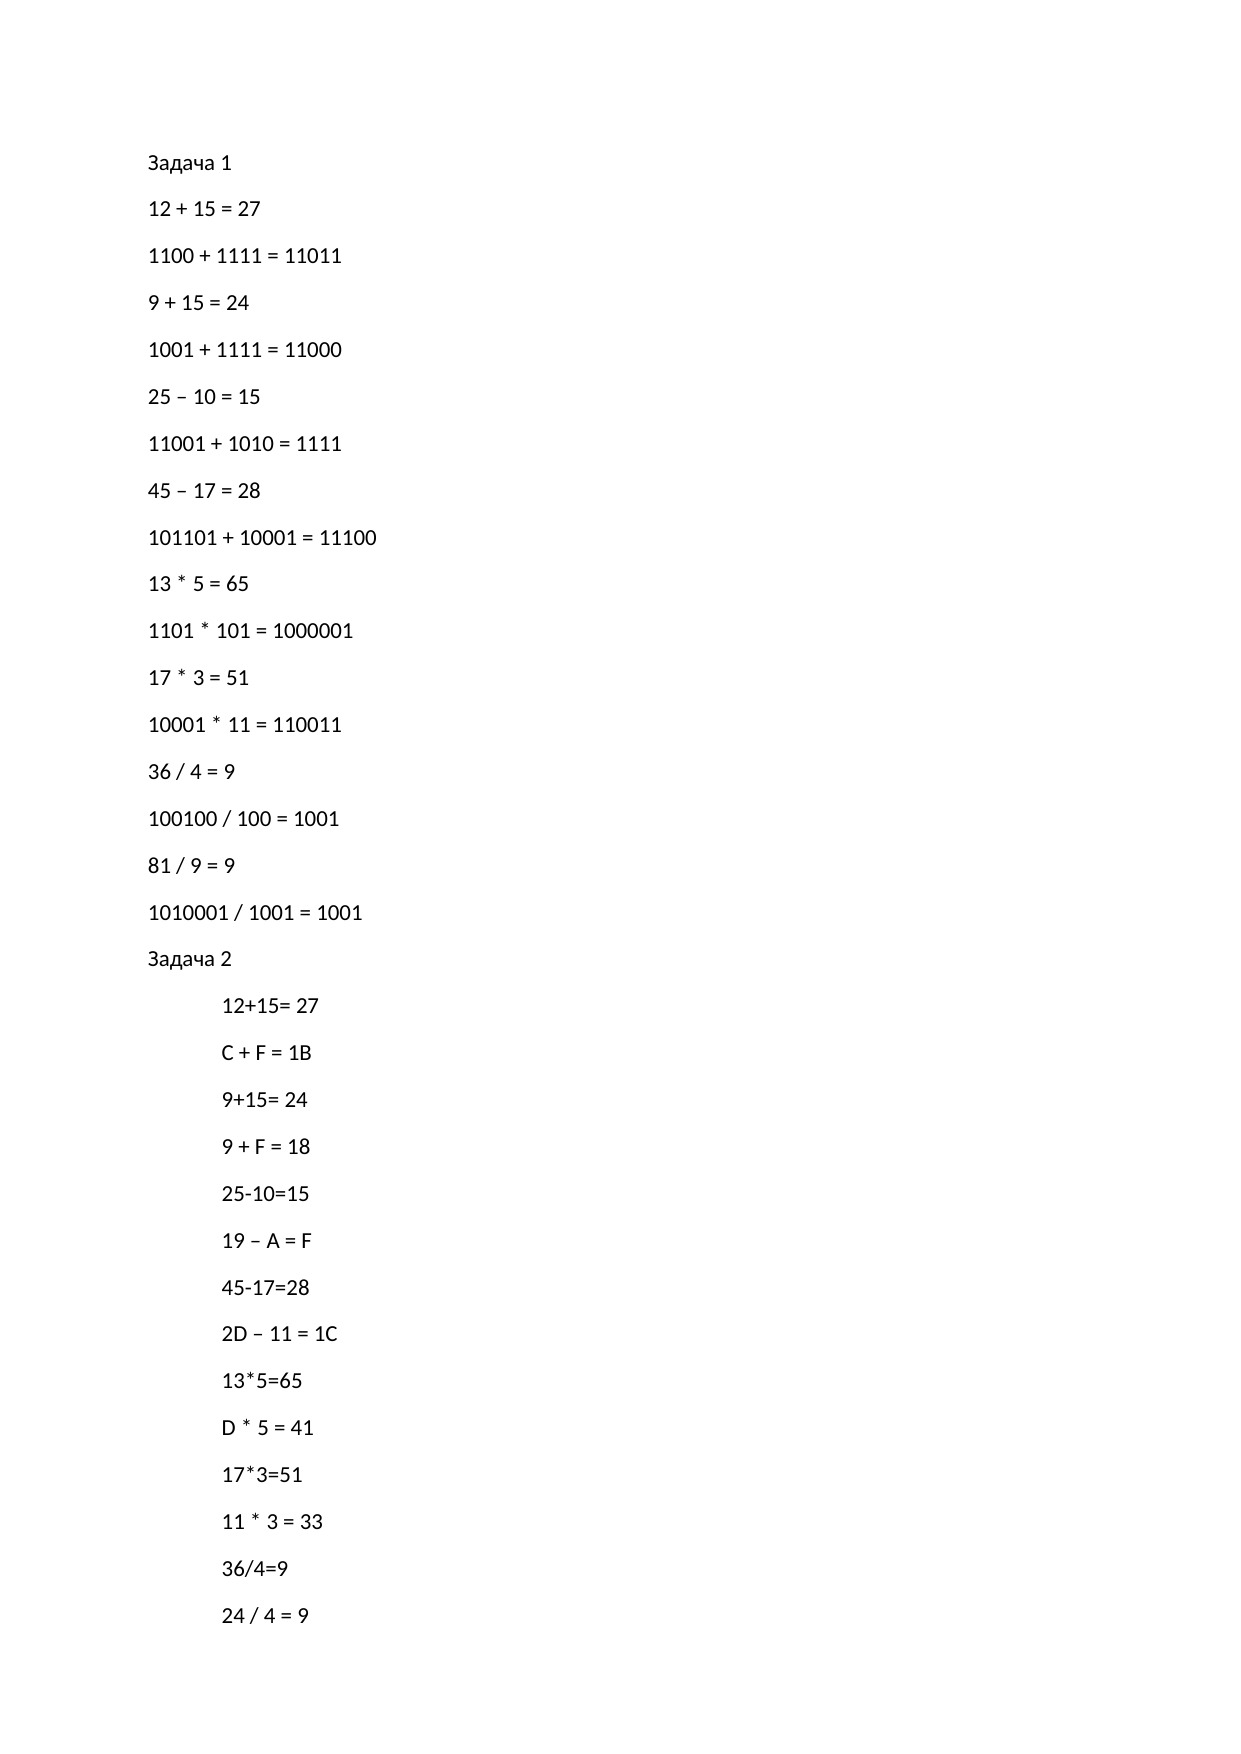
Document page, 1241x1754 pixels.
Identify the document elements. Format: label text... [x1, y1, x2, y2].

text 9 + 15 = 24 [148, 288, 1093, 316]
text 12 + 15 = 27 [148, 194, 1093, 222]
text 9 + F = 18 [221, 1132, 1093, 1160]
text 13 * 5 = 65 [148, 569, 1093, 597]
text 19 – A = F [221, 1226, 1093, 1254]
text 2D – 11 = 1C [221, 1319, 1093, 1347]
text 1101 * 101 = 1000001 [148, 616, 1093, 644]
text 45-17=28 [221, 1273, 1093, 1301]
text 25-10=15 [221, 1179, 1093, 1207]
text 45 – 17 = 28 [148, 476, 1093, 504]
text 100100 / 100 = 1001 [148, 804, 1093, 832]
text 36/4=9 [221, 1554, 1093, 1582]
text 36 / 4 = 9 [148, 757, 1093, 785]
text 1010001 / 1001 = 1001 [148, 898, 1093, 926]
text 11001 + 1010 = 1111 [148, 429, 1093, 457]
text 1100 + 1111 = 11011 [148, 241, 1093, 269]
text 101101 + 10001 = 11100 [148, 523, 1093, 551]
text 13*5=65 [221, 1366, 1093, 1394]
text 81 / 9 = 9 [148, 851, 1093, 879]
text 11 * 3 = 33 [221, 1507, 1093, 1535]
text 25 – 10 = 15 [148, 382, 1093, 410]
text Задача 2 [148, 944, 1093, 972]
text 9+15= 24 [221, 1085, 1093, 1113]
text C + F = 1B [221, 1038, 1093, 1066]
text 10001 * 11 = 110011 [148, 710, 1093, 738]
text 17*3=51 [221, 1460, 1093, 1488]
text 12+15= 27 [221, 991, 1093, 1019]
text 1001 + 1111 = 11000 [148, 335, 1093, 363]
text 17 * 3 = 51 [148, 663, 1093, 691]
text Задача 1 [148, 148, 1093, 176]
text D * 5 = 41 [221, 1413, 1093, 1441]
text 24 / 4 = 9 [221, 1601, 1093, 1629]
